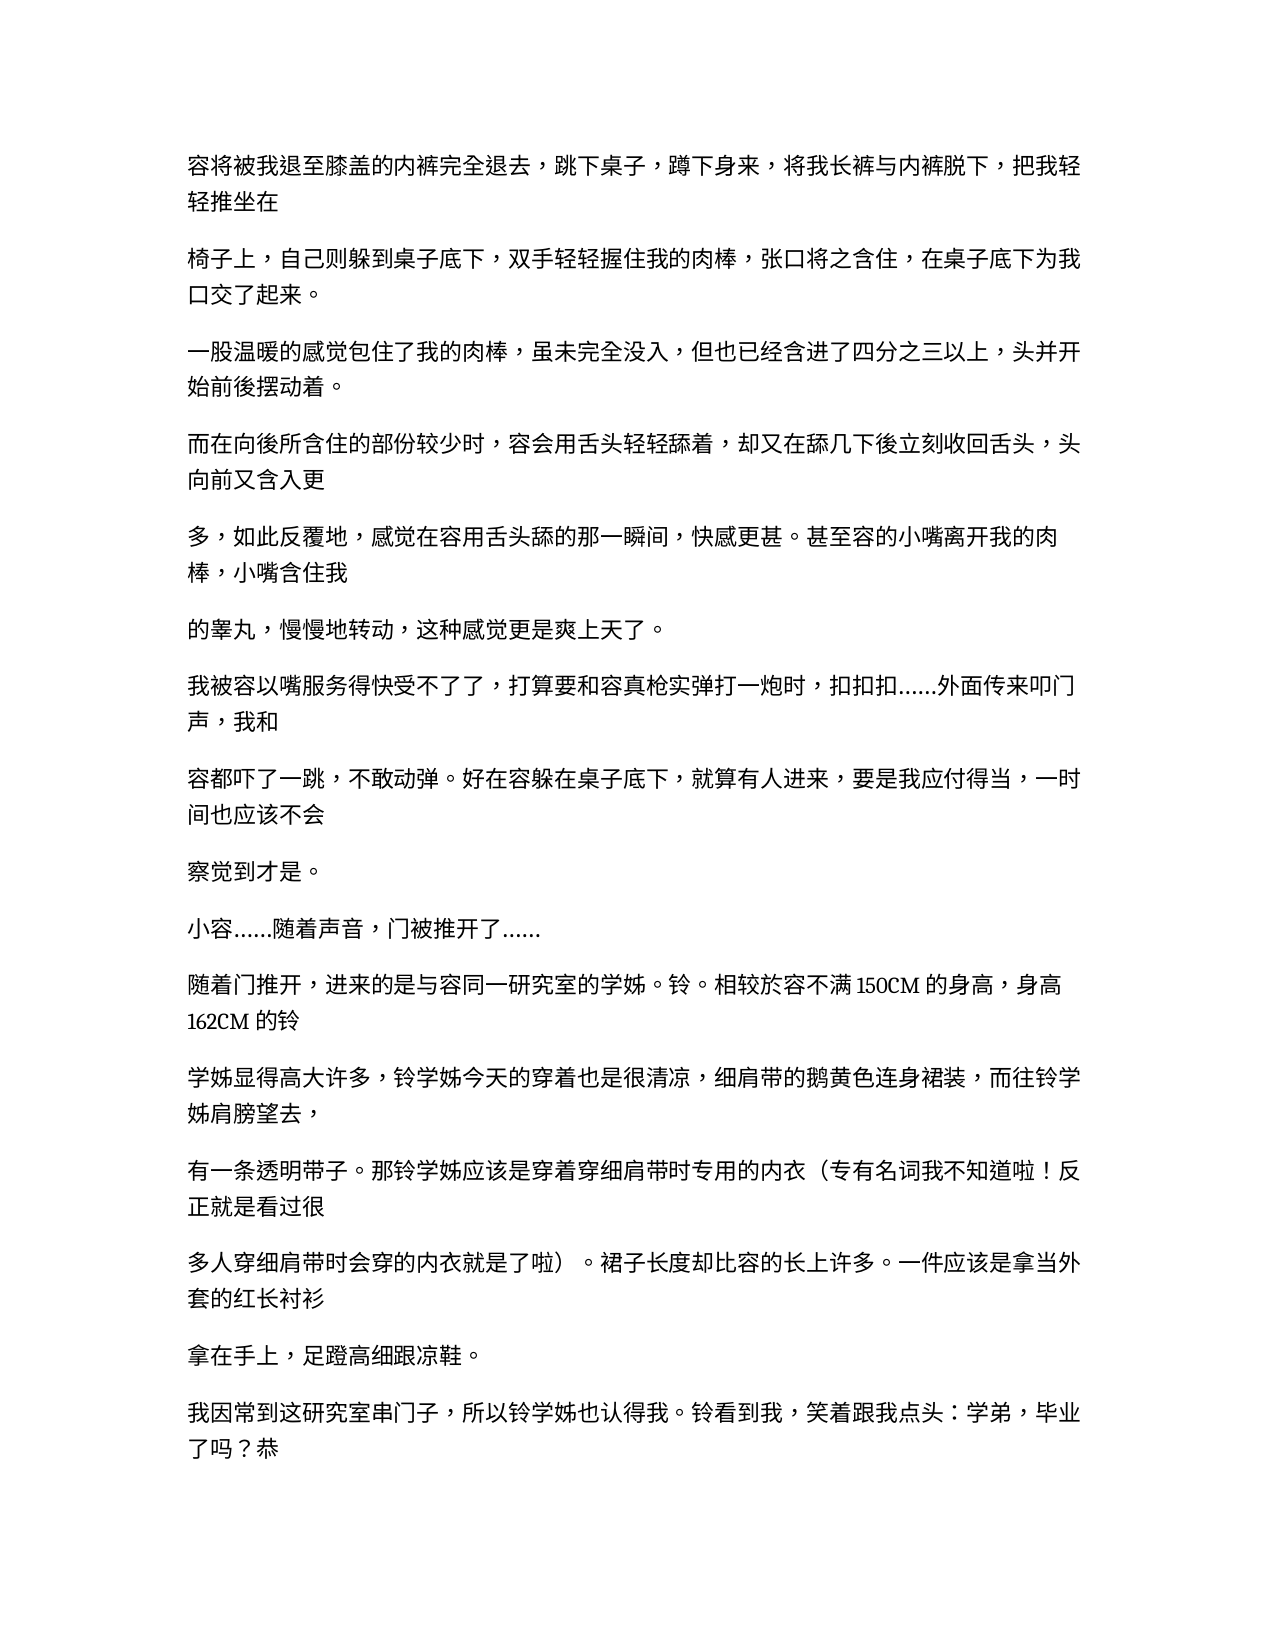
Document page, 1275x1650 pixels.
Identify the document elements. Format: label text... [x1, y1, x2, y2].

text 小容……随着声音，门被推开了…… [187, 912, 1087, 944]
text 一股温暖的感觉包住了我的肉棒，虽未完全没入，但也已经含进了四分之三以上，头并开始前後摆动着。 [187, 335, 1087, 403]
text 椅子上，自己则躲到桌子底下，双手轻轻握住我的肉棒，张口将之含住，在桌子底下为我口交了起来。 [187, 243, 1087, 310]
text 而在向後所含住的部份较少时，容会用舌头轻轻舔着，却又在舔几下後立刻收回舌头，头向前又含入更 [187, 428, 1087, 495]
text 我因常到这研究室串门子，所以铃学姊也认得我。铃看到我，笑着跟我点头：学弟，毕业了吗？恭 [187, 1397, 1087, 1464]
text 随着门推开，进来的是与容同一研究室的学姊。铃。相较於容不满150CM 的身高，身高162CM 的铃 [187, 969, 1087, 1036]
text 我被容以嘴服务得快受不了了，打算要和容真枪实弹打一炮时，扣扣扣……外面传来叩门声，我和 [187, 670, 1087, 737]
text 学姊显得高大许多，铃学姊今天的穿着也是很清凉，细肩带的鹅黄色连身裙装，而往铃学姊肩膀望去， [187, 1062, 1087, 1129]
text 多人穿细肩带时会穿的内衣就是了啦）。裙子长度却比容的长上许多。一件应该是拿当外套的红长衬衫 [187, 1247, 1087, 1314]
text 拿在手上，足蹬高细跟凉鞋。 [187, 1340, 1087, 1371]
text 的睾丸，慢慢地转动，这种感觉更是爽上天了。 [187, 613, 1087, 645]
text 容将被我退至膝盖的内裤完全退去，跳下桌子，蹲下身来，将我长裤与内裤脱下，把我轻轻推坐在 [187, 150, 1087, 217]
text 容都吓了一跳，不敢动弹。好在容躲在桌子底下，就算有人进来，要是我应付得当，一时间也应该不会 [187, 763, 1087, 830]
text 多，如此反覆地，感觉在容用舌头舔的那一瞬间，快感更甚。甚至容的小嘴离开我的肉棒，小嘴含住我 [187, 521, 1087, 588]
text 有一条透明带子。那铃学姊应该是穿着穿细肩带时专用的内衣（专有名词我不知道啦！反正就是看过很 [187, 1155, 1087, 1222]
text 察觉到才是。 [187, 856, 1087, 887]
